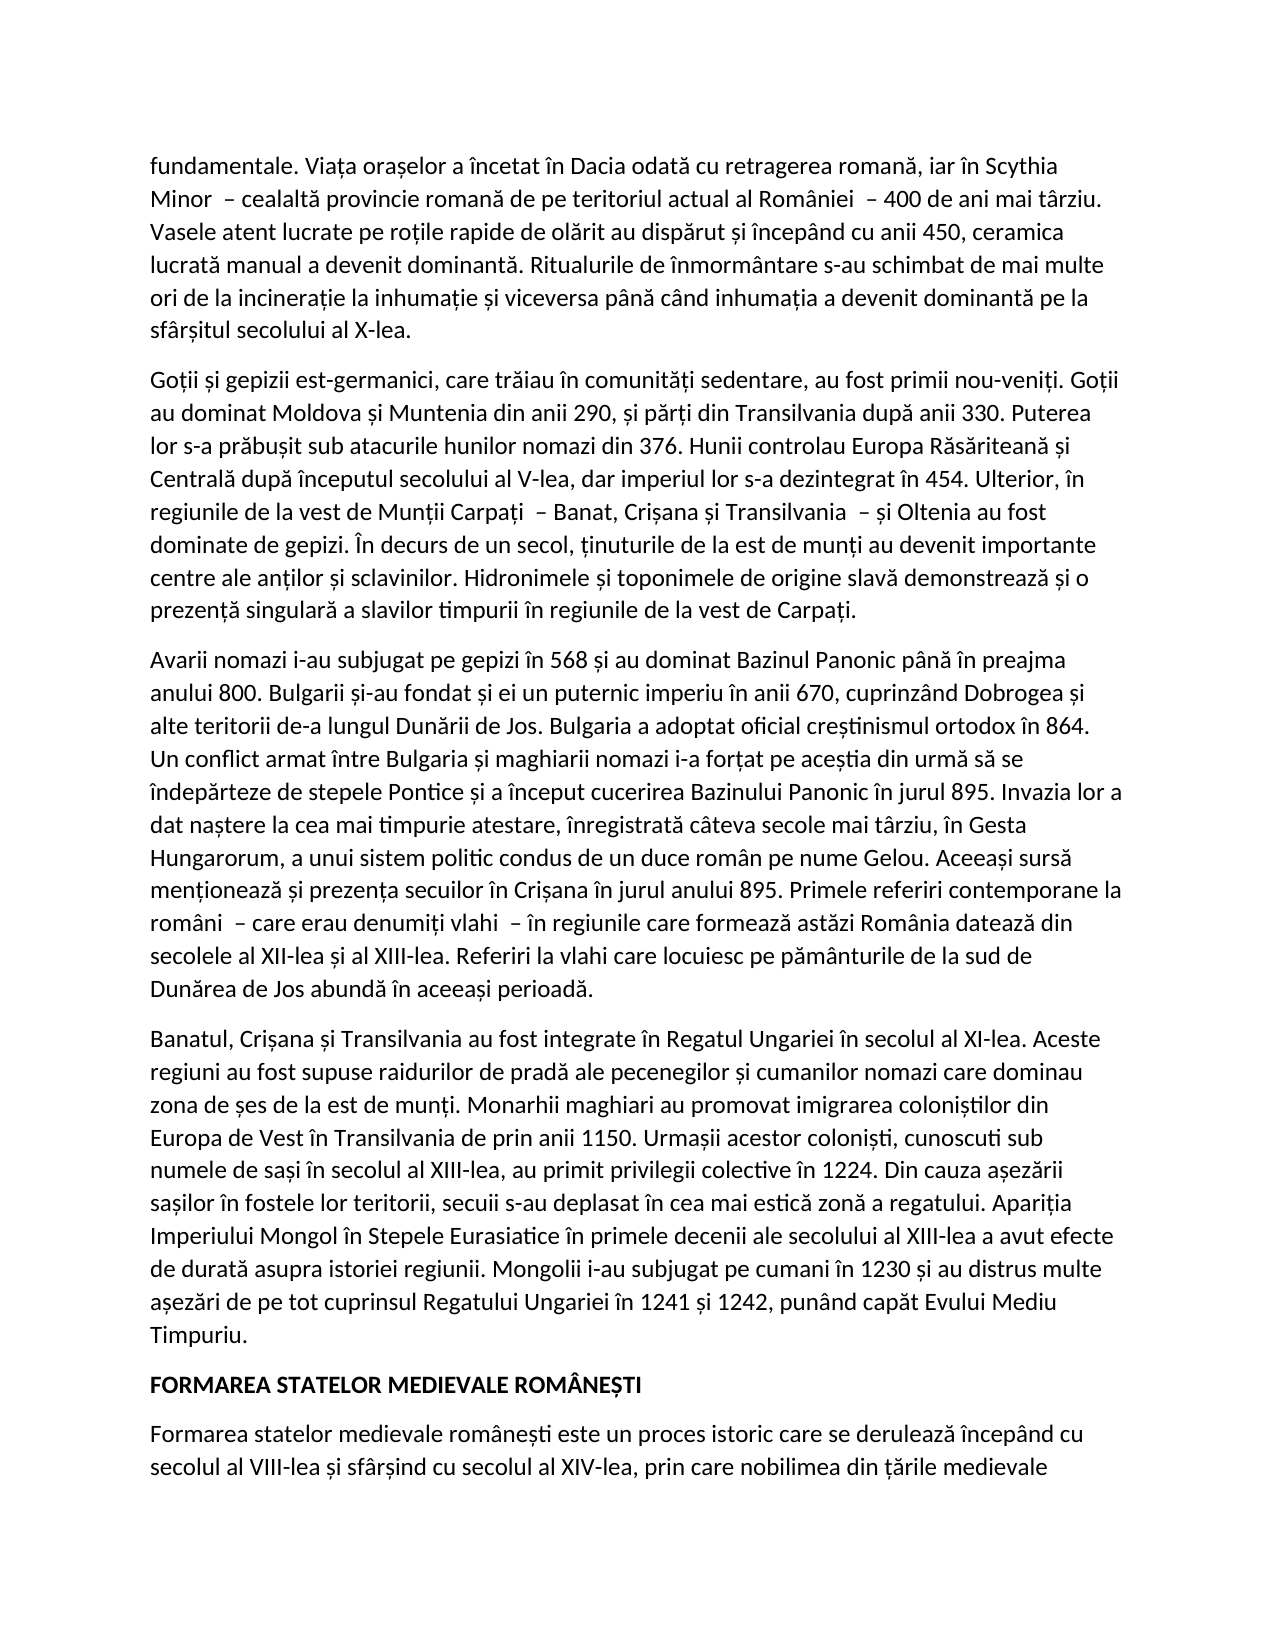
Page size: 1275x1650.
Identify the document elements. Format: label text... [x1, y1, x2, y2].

text FORMAREA STATELOR MEDIEVALE ROMÂNEȘTI [150, 1369, 1125, 1399]
text Goții și gepizii est-germanici, care trăiau în comunități sedentare, au fost primii nou-veniți. Goții au dominat Moldova și Muntenia din anii 290, și părți din Transilvania după anii 330. Puterea lor s-a prăbușit sub atacurile hunilor nomazi din 376. Hunii controlau Europa Răsăriteană și Centrală după începutul secolului al V-lea, dar imperiul lor s-a dezintegrat în 454. Ulterior, în regiunile de la vest de Munții Carpați – Banat, Crișana și Transilvania – și Oltenia au fost dominate de gepizi. În decurs de un secol, ținuturile de la est de munți au devenit importante centre ale anților și sclavinilor. Hidronimele și toponimele de origine slavă demonstrează și o prezență singulară a slavilor timpurii în regiunile de la vest de Carpați. [150, 364, 1125, 625]
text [150, 150, 1125, 345]
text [150, 1418, 1125, 1482]
text Avarii nomazi i-au subjugat pe gepizi în 568 și au dominat Bazinul Panonic până în preajma anului 800. Bulgarii și-au fondat și ei un puternic imperiu în anii 670, cuprinzând Dobrogea și alte teritorii de-a lungul Dunării de Jos. Bulgaria a adoptat oficial creștinismul ortodox în 864. Un conflict armat între Bulgaria și maghiarii nomazi i-a forțat pe aceștia din urmă să se îndepărteze de stepele Pontice și a început cucerirea Bazinului Panonic în jurul 895. Invazia lor a dat naștere la cea mai timpurie atestare, înregistrată câteva secole mai târziu, în Gesta Hungarorum, a unui sistem politic condus de un duce român pe nume Gelou. Aceeași sursă menționează și prezența secuilor în Crișana în jurul anului 895. Primele referiri contemporane la români – care erau denumiți vlahi – în regiunile care formează astăzi România datează din secolele al XII-lea și al XIII-lea. Referiri la vlahi care locuiesc pe pământurile de la sud de Dunărea de Jos abundă în aceeași perioadă. [150, 644, 1125, 1004]
text Banatul, Crișana și Transilvania au fost integrate în Regatul Ungariei în secolul al XI-lea. Aceste regiuni au fost supuse raidurilor de pradă ale pecenegilor și cumanilor nomazi care dominau zona de șes de la est de munți. Monarhii maghiari au promovat imigrarea coloniștilor din Europa de Vest în Transilvania de prin anii 1150. Urmașii acestor coloniști, cunoscuti sub numele de sași în secolul al XIII-lea, au primit privilegii colective în 1224. Din cauza așezării sașilor în fostele lor teritorii, secuii s-au deplasat în cea mai estică zonă a regatului. Apariția Imperiului Mongol în Stepele Eurasiatice în primele decenii ale secolului al XIII-lea a avut efecte de durată asupra istoriei regiunii. Mongolii i-au subjugat pe cumani în 1230 și au distrus multe așezări de pe tot cuprinsul Regatului Ungariei în 1241 și 1242, punând capăt Evului Mediu Timpuriu. [150, 1023, 1125, 1350]
